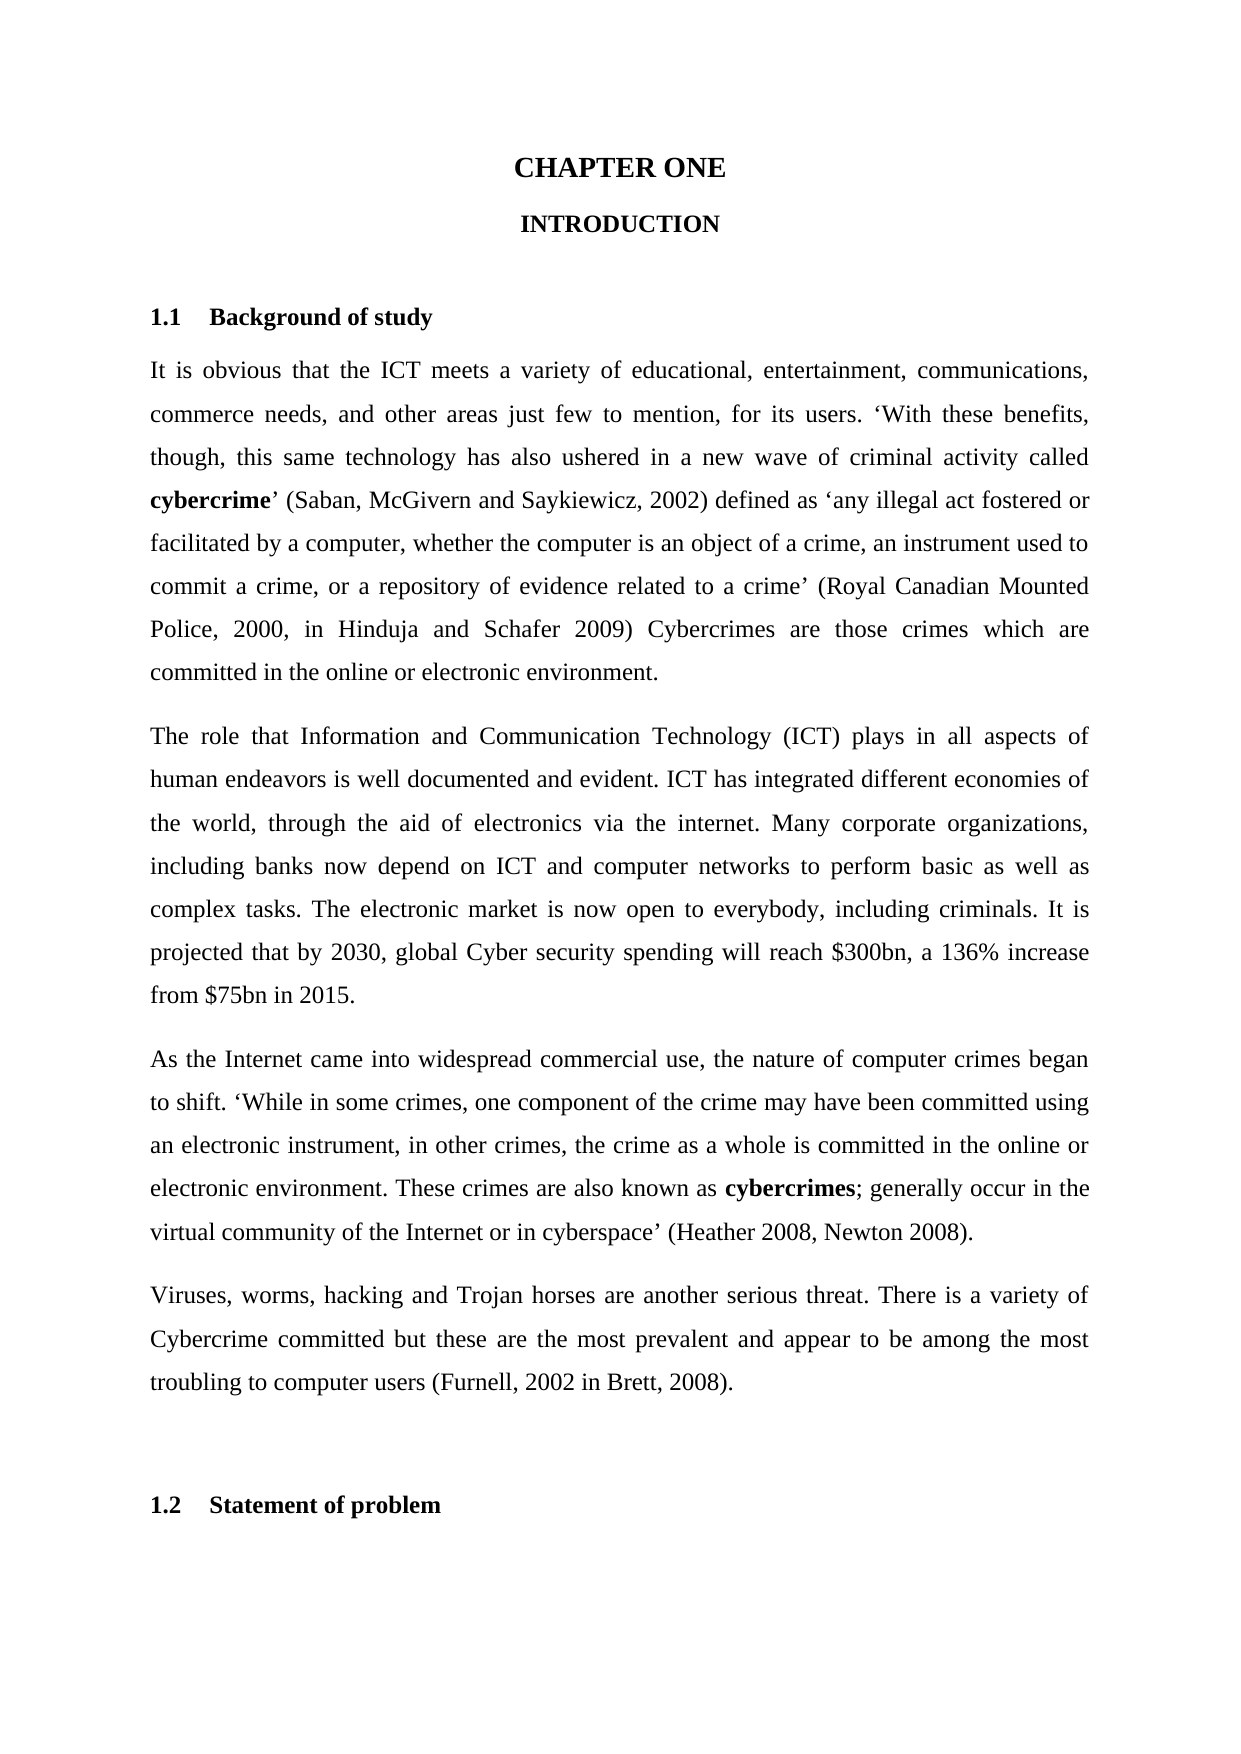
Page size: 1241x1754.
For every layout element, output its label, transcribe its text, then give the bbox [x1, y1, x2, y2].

list Background of study [150, 302, 1090, 331]
text Viruses, worms, hacking and Trojan horses are another serious threat. There is a variety of Cybercrime committed but these are the most prevalent and appear to be among the most troubling to computer users (Furnell, 2002 in Brett, 2008). [150, 1281, 1090, 1396]
text As the Internet came into widespread commercial use, the nature of computer crimes began to shift. ‘While in some crimes, one component of the crime may have been committed using an electronic instrument, in other crimes, the crime as a whole is committed in the online or electronic environment. These crimes are also known as cybercrimes; generally occur in the virtual community of the Internet or in cyberspace’ (Heather 2008, Newton 2008). [150, 1044, 1090, 1245]
text INTRODUCTION [150, 209, 1090, 238]
text It is obvious that the ICT meets a variety of educational, entertainment, communications, commerce needs, and other areas just few to mention, for its users. ‘With these benefits, though, this same technology has also ushered in a new wave of criminal activity called cybercrime’ (Saban, McGivern and Saykiewicz, 2002) defined as ‘any illegal act fostered or facilitated by a computer, whether the computer is an object of a crime, an instrument used to commit a crime, or a repository of evidence related to a crime’ (Royal Canadian Mounted Police, 2000, in Hinduja and Schafer 2009) Cybercrimes are those crimes which are committed in the online or electronic environment. [150, 356, 1090, 686]
list Statement of problem [150, 1490, 1090, 1519]
text CHAPTER ONE [150, 150, 1090, 183]
text The role that Information and Communication Technology (ICT) plays in all aspects of human endeavors is well documented and evident. ICT has integrated different economies of the world, through the aid of electronics via the internet. Many corporate organizations, including banks now depend on ICT and computer networks to perform basic as well as complex tasks. The electronic market is now open to everybody, including criminals. It is projected that by 2030, global Cyber security spending will reach $300bn, a 136% increase from $75bn in 2015. [150, 721, 1090, 1009]
